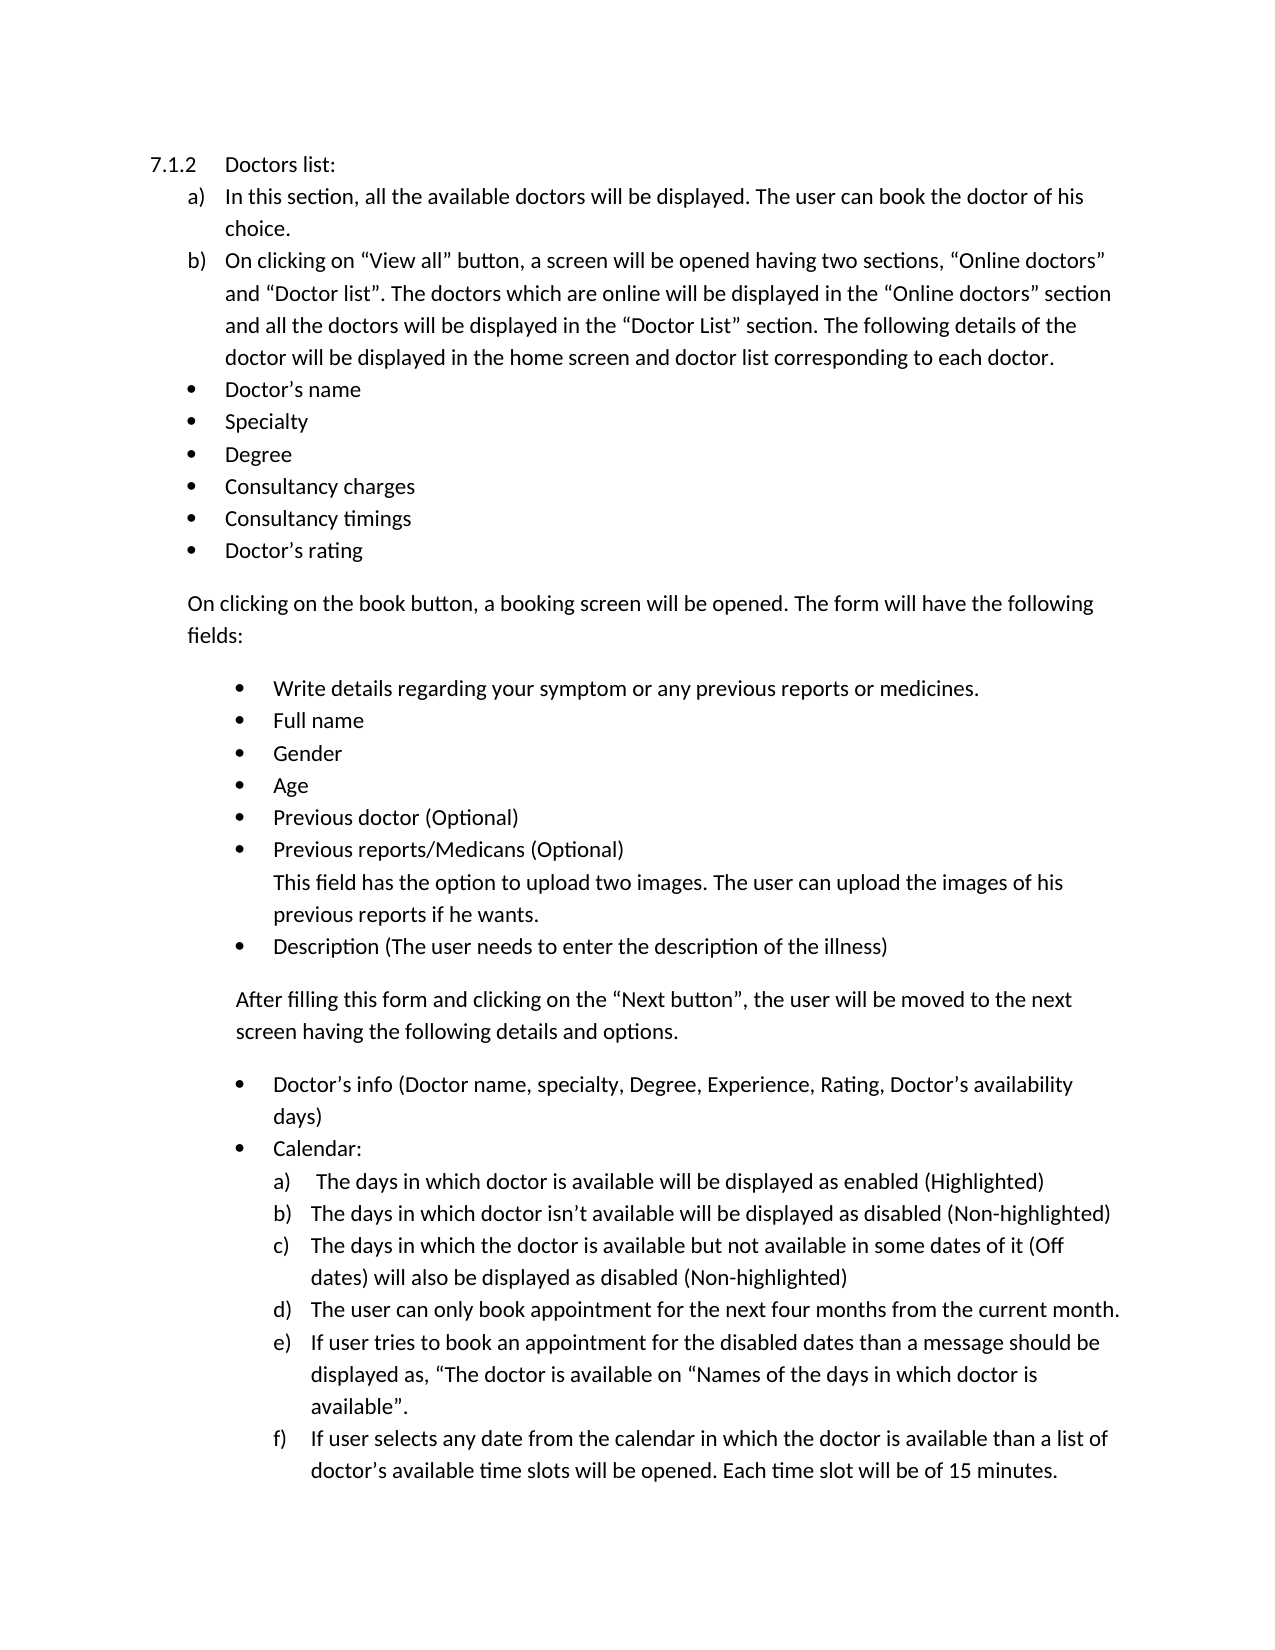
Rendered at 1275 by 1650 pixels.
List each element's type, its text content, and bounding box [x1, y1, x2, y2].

list Write details regarding your symptom or any previous reports or medicines. [236, 674, 1125, 702]
list The days in which doctor isn’t available will be displayed as disabled (Non-highlighted) [273, 1199, 1125, 1227]
list Degree [187, 440, 1125, 468]
list Full name [236, 707, 1125, 735]
list Doctors list: [150, 150, 1125, 178]
text On clicking on the book button, a booking screen will be opened. The form will have the following fields: [187, 589, 1125, 649]
list If user selects any date from the calendar in which the doctor is available than a list of doctor’s available time slots will be opened. Each time slot will be of 15 minutes. [273, 1424, 1125, 1484]
list If user tries to book an appointment for the disabled dates than a message should be displayed as, “The doctor is available on “Names of the days in which doctor is available”. [273, 1328, 1125, 1420]
list Specialty [187, 407, 1125, 436]
list Previous reports/Medicans (Optional) [236, 835, 1125, 863]
list Calendar: [236, 1134, 1125, 1163]
list Consultancy charges [187, 472, 1125, 500]
text After filling this form and clicking on the “Next button”, the user will be moved to the next screen having the following details and options. [236, 985, 1125, 1045]
list The user can only book appointment for the next four months from the current month. [273, 1296, 1125, 1323]
list On clicking on “View all” button, a screen will be opened having two sections, “Online doctors” and “Doctor list”. The doctors which are online will be displayed in the “Online doctors” section and all the doctors will be displayed in the “Doctor List” section. The following details of the doctor will be displayed in the home screen and doctor list corresponding to each doctor. [187, 247, 1125, 371]
list Previous doctor (Optional) [236, 803, 1125, 831]
list This field has the option to upload two images. The user can upload the images of his previous reports if he wants. [273, 868, 1125, 928]
list In this section, all the available doctors will be displayed. The user can book the doctor of his choice. [187, 182, 1125, 242]
list The days in which the doctor is available but not available in some dates of it (Off dates) will also be displayed as disabled (Non-highlighted) [273, 1231, 1125, 1291]
list Consultancy timings [187, 504, 1125, 532]
list Gender [236, 739, 1125, 767]
list Doctor’s name [187, 375, 1125, 403]
list Age [236, 771, 1125, 799]
list The days in which doctor is available will be displayed as enabled (Highlighted) [273, 1167, 1125, 1195]
list Description (The user needs to enter the description of the illness) [236, 932, 1125, 960]
list Doctor’s rating [187, 536, 1125, 564]
list Doctor’s info (Doctor name, specialty, Degree, Experience, Rating, Doctor’s availability days) [236, 1070, 1125, 1130]
